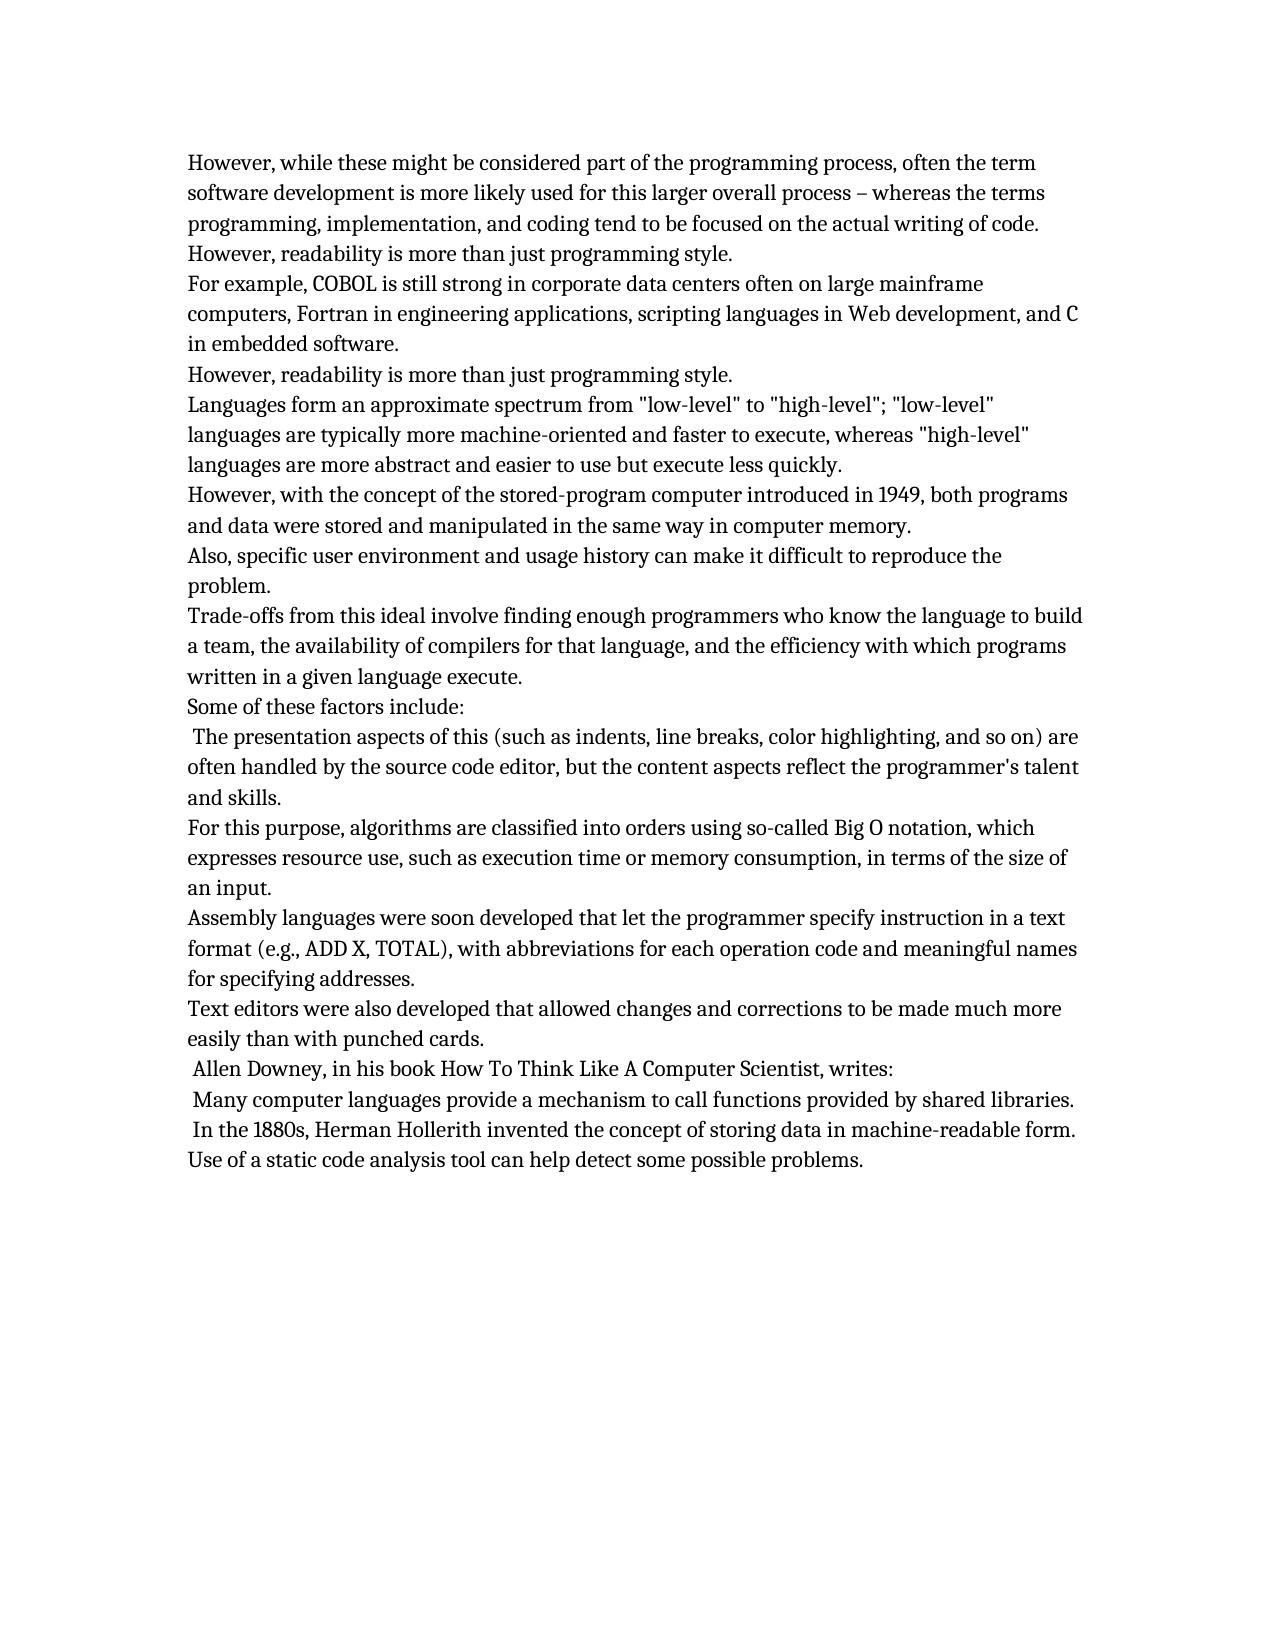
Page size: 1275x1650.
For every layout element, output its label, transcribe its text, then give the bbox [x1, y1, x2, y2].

text However, while these might be considered part of the programming process, often the term software development is more likely used for this larger overall process – whereas the terms programming, implementation, and coding tend to be focused on the actual writing of code. However, readability is more than just programming style. For example, COBOL is still strong in corporate data centers often on large mainframe computers, Fortran in engineering applications, scripting languages in Web development, and C in embedded software. However, readability is more than just programming style. Languages form an approximate spectrum from "low-level" to "high-level"; "low-level" languages are typically more machine-oriented and faster to execute, whereas "high-level" languages are more abstract and easier to use but execute less quickly. However, with the concept of the stored-program computer introduced in 1949, both programs and data were stored and manipulated in the same way in computer memory. Also, specific user environment and usage history can make it difficult to reproduce the problem. Trade-offs from this ideal involve finding enough programmers who know the language to build a team, the availability of compilers for that language, and the efficiency with which programs written in a given language execute. Some of these factors include: The presentation aspects of this (such as indents, line breaks, color highlighting, and so on) are often handled by the source code editor, but the content aspects reflect the programmer's talent and skills. For this purpose, algorithms are classified into orders using so-called Big O notation, which expresses resource use, such as execution time or memory consumption, in terms of the size of an input. Assembly languages were soon developed that let the programmer specify instruction in a text format (e.g., ADD X, TOTAL), with abbreviations for each operation code and meaningful names for specifying addresses. Text editors were also developed that allowed changes and corrections to be made much more easily than with punched cards. Allen Downey, in his book How To Think Like A Computer Scientist, writes: Many computer languages provide a mechanism to call functions provided by shared libraries. In the 1880s, Herman Hollerith invented the concept of storing data in machine-readable form. Use of a static code analysis tool can help detect some possible problems. [187, 150, 1087, 1173]
